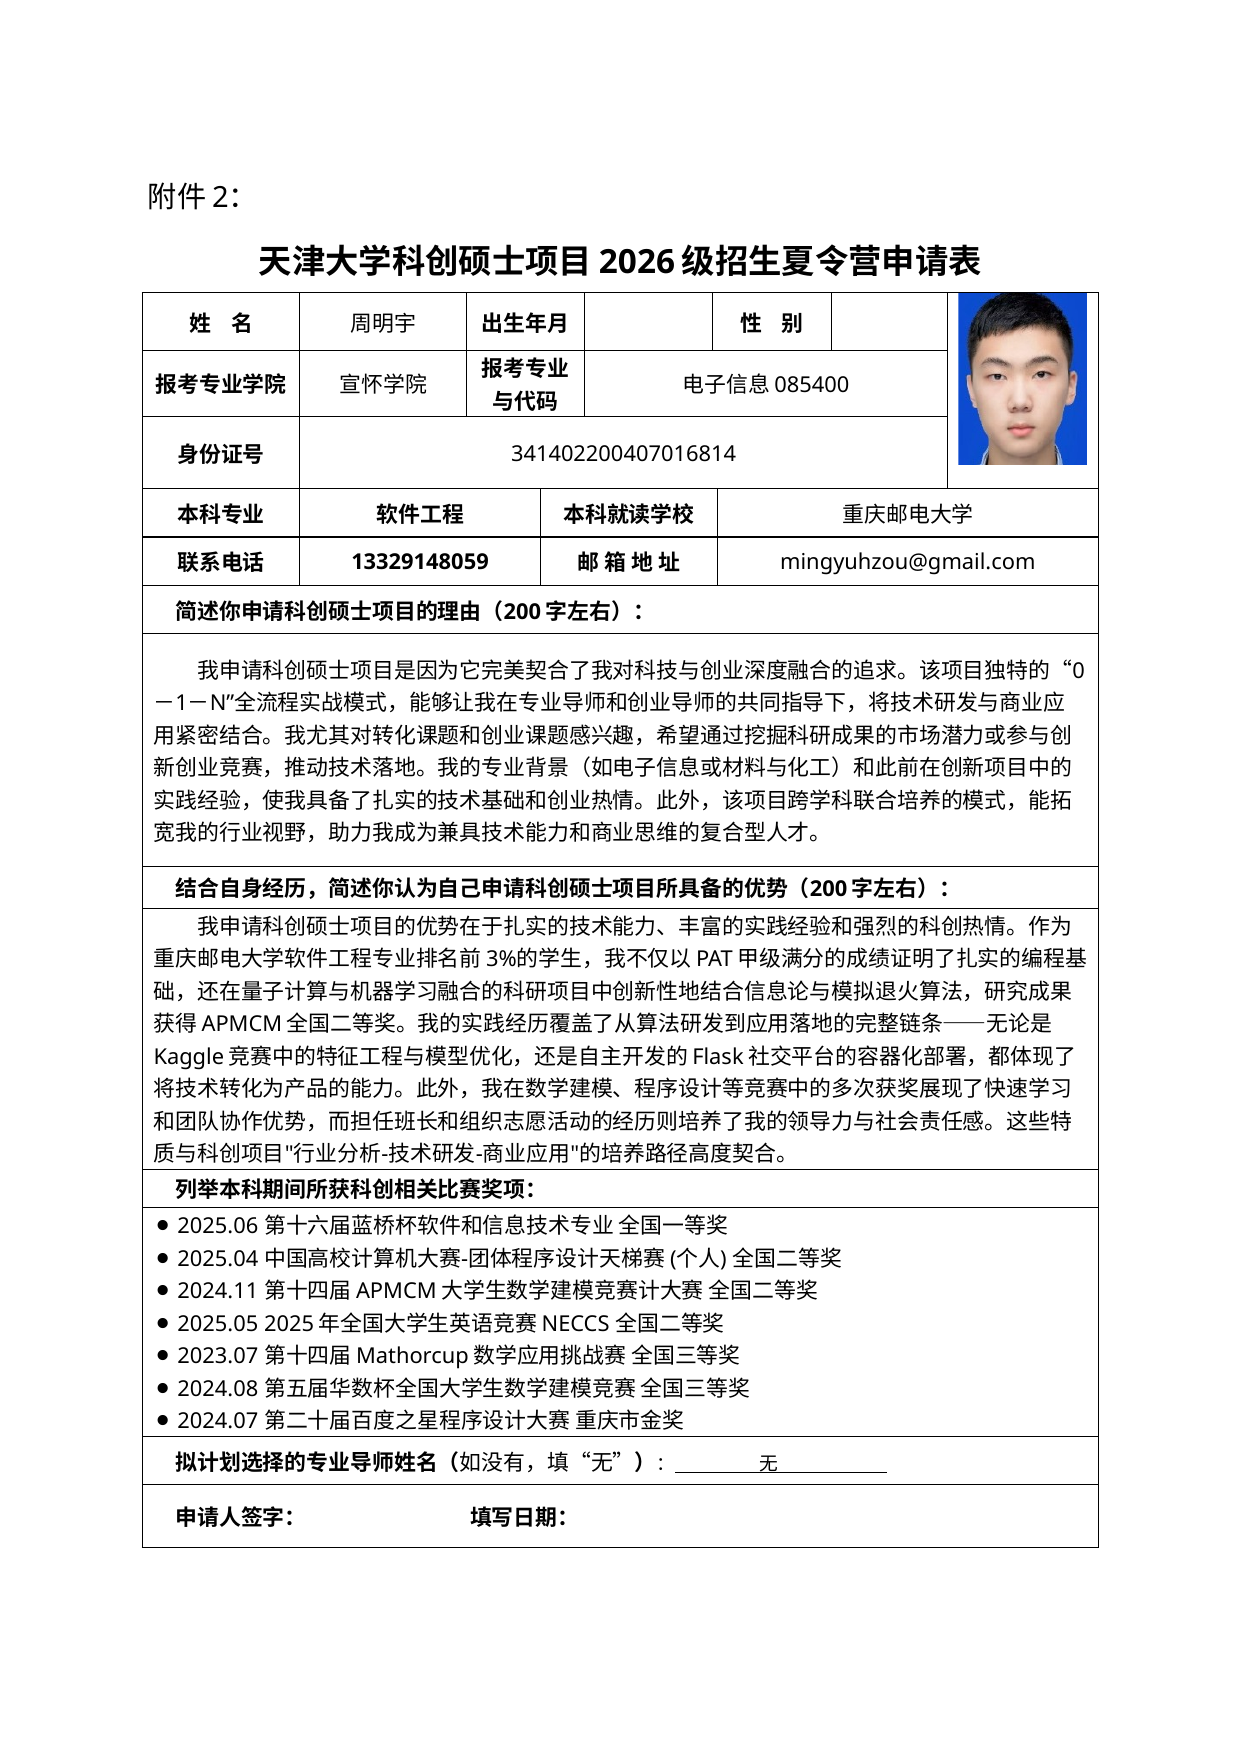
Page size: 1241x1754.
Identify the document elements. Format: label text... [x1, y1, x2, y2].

text 天津大学科创硕士项目2026级招生夏令营申请表 [148, 227, 1092, 292]
table_cell ⚫ 2025.06 第十六届蓝桥杯软件和信息技术专业 全国一等奖 ⚫ 2025.04 中国高校计算机大赛-团体程序设计天梯赛 (个人) 全国二等奖 ⚫ 2024.11 第十四届APMCM大学生数学建模竞赛计大赛 全国二等奖 ⚫ 2025.05 2025年全国大学生英语竞赛NECCS 全国二等奖 ⚫ 2023.07 第十四届Mathorcup数学应用挑战赛 全国三等奖 ⚫ 2024.08 第五届华数杯全国大学生数学建模竞赛 全国三等奖 ⚫ 2024.07 第二十届百度之星程序设计大赛 重庆市金奖 [143, 1208, 1098, 1436]
table_cell 列举本科期间所获科创相关比赛奖项： [143, 1170, 1098, 1207]
table_header [585, 293, 712, 350]
table_cell 结合自身经历，简述你认为自己申请科创硕士项目所具备的优势（200字左右）： [143, 867, 1098, 907]
table_cell 申请人签字： 填写日期： [143, 1485, 1098, 1547]
table_header 周明宇 [300, 293, 466, 350]
table_header [832, 293, 947, 350]
table_cell mingyuhzou@gmail.com [718, 538, 1098, 585]
table_header 出生年月 [467, 293, 584, 350]
table_cell 宣怀学院 [300, 351, 466, 416]
table_header 性 别 [713, 293, 831, 350]
table_cell 简述你申请科创硕士项目的理由（200字左右）： [143, 586, 1098, 633]
text 附件2： [148, 162, 1092, 227]
table_cell 联系电话 [143, 538, 299, 585]
table_cell 身份证号 [143, 417, 299, 488]
table_cell 我申请科创硕士项目的优势在于扎实的技术能力、丰富的实践经验和强烈的科创热情。作为重庆邮电大学软件工程专业排名前3%的学生，我不仅以PAT甲级满分的成绩证明了扎实的编程基础，还在量子计算与机器学习融合的科研项目中创新性地结合信息论与模拟退火算法，研究成果获得APMCM全国二等奖。我的实践经历覆盖了从算法研发到应用落地的完整链条——无论是Kaggle竞赛中的特征工程与模型优化，还是自主开发的Flask社交平台的容器化部署，都体现了将技术转化为产品的能力。此外，我在数学建模、程序设计等竞赛中的多次获奖展现了快速学习和团队协作优势，而担任班长和组织志愿活动的经历则培养了我的领导力与社会责任感。这些特质与科创项目"行业分析-技术研发-商业应用"的培养路径高度契合。 [143, 909, 1098, 1168]
table_cell 341402200407016814 [300, 417, 947, 488]
table_cell 拟计划选择的专业导师姓名（如没有，填“无”）： 无 [143, 1437, 1098, 1484]
table_header 姓 名 [143, 293, 299, 350]
table_cell 重庆邮电大学 [718, 489, 1098, 536]
table_header [948, 293, 1098, 488]
table_cell 本科专业 [143, 489, 299, 536]
table_cell 软件工程 [300, 489, 540, 536]
table_cell 电子信息085400 [585, 351, 947, 416]
table_cell 13329148059 [300, 538, 540, 585]
picture [958, 293, 1087, 465]
table_cell 本科就读学校 [541, 489, 717, 536]
table_cell 报考专业学院 [143, 351, 299, 416]
table_cell 我申请科创硕士项目是因为它完美契合了我对科技与创业深度融合的追求。该项目独特的“0－1－N”全流程实战模式，能够让我在专业导师和创业导师的共同指导下，将技术研发与商业应用紧密结合。我尤其对转化课题和创业课题感兴趣，希望通过挖掘科研成果的市场潜力或参与创新创业竞赛，推动技术落地。我的专业背景（如电子信息或材料与化工）和此前在创新项目中的实践经验，使我具备了扎实的技术基础和创业热情。此外，该项目跨学科联合培养的模式，能拓宽我的行业视野，助力我成为兼具技术能力和商业思维的复合型人才。 [143, 634, 1098, 866]
table_cell 报考专业与代码 [467, 351, 584, 416]
table_cell 邮 箱 地 址 [541, 538, 717, 585]
